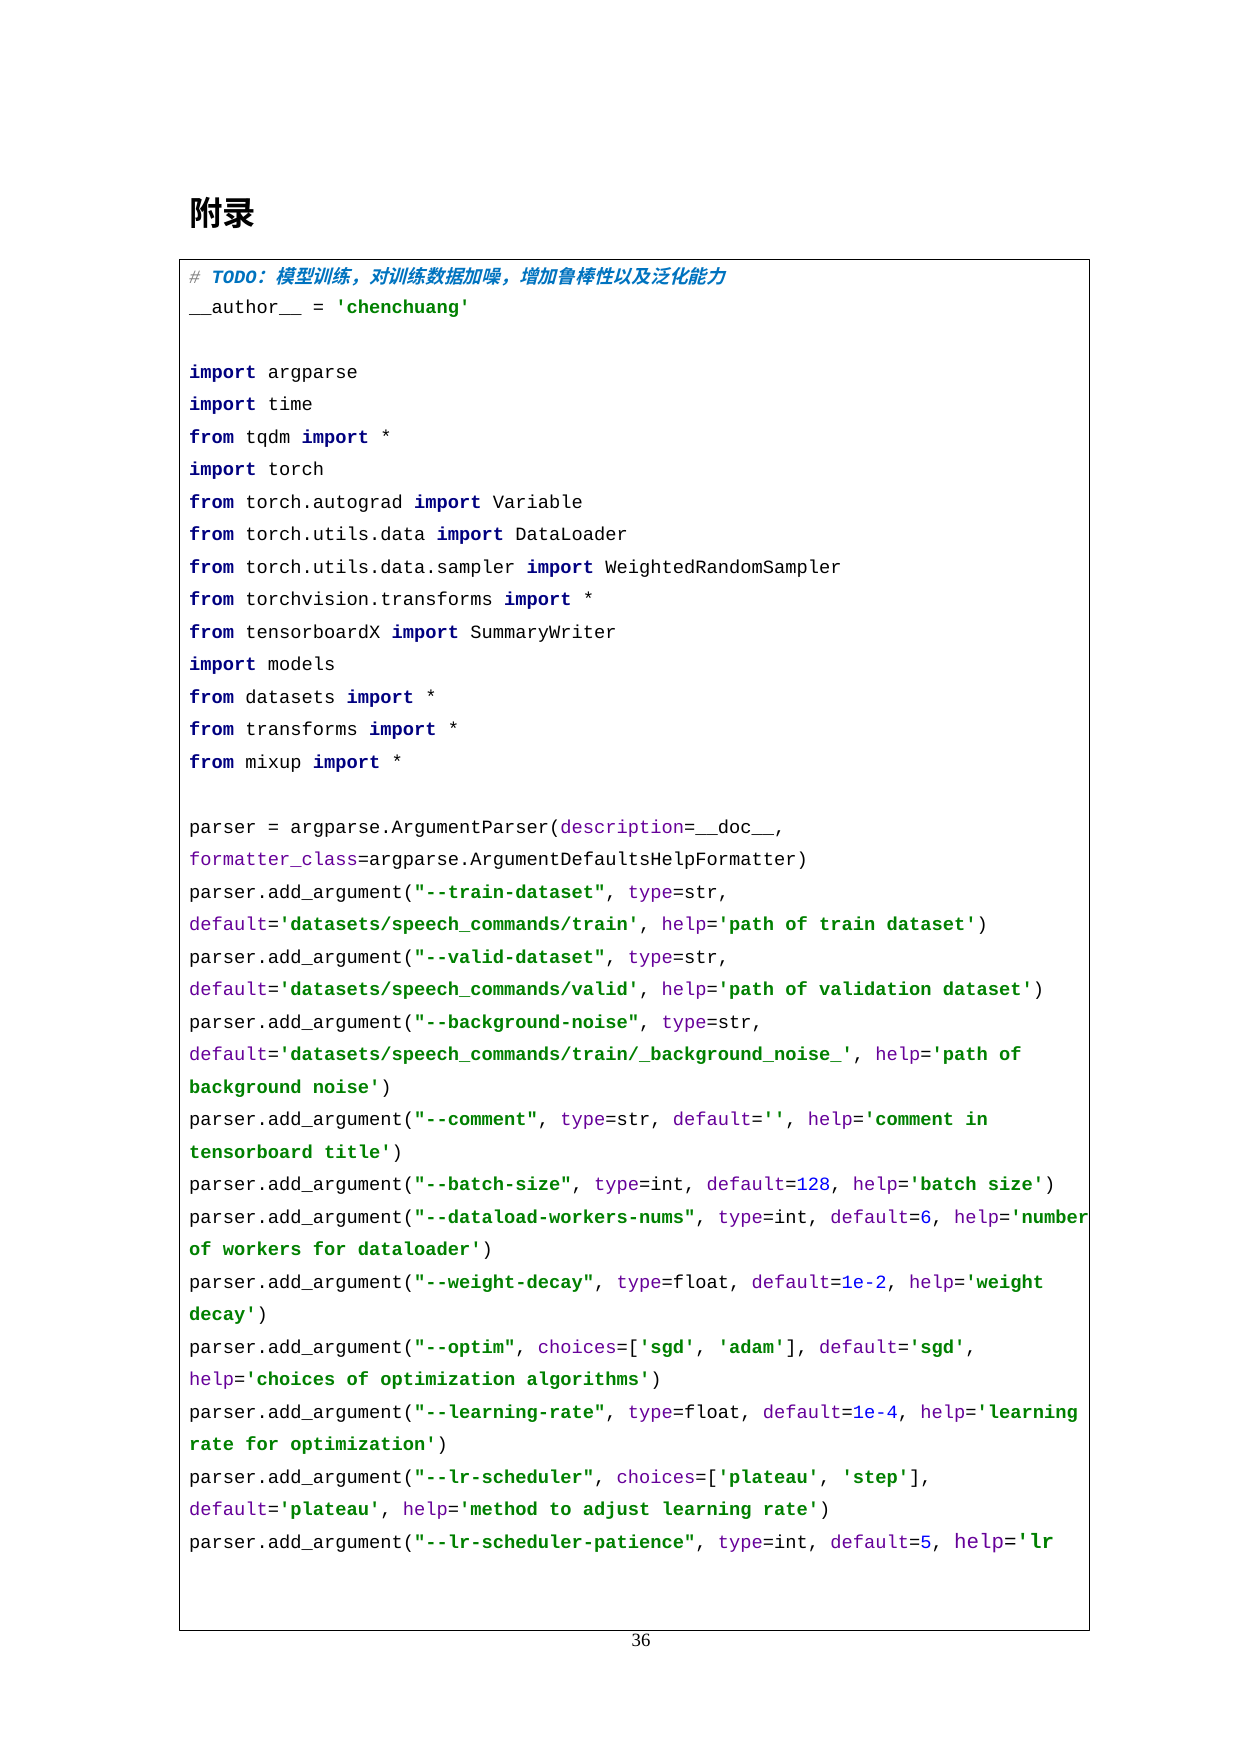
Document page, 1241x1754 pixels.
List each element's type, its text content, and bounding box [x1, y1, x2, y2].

text # TODO：模型训练，对训练数据加噪，增加鲁棒性以及泛化能力 __author__ = 'chenchuang' [189, 260, 1089, 324]
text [189, 779, 1089, 1559]
title 附录 [189, 178, 1092, 243]
text import argparse import time from tqdm import * import torch from torch.autograd import Variable from torch.utils.data import DataLoader from torch.utils.data.sampler import WeightedRandomSampler from torchvision.transforms import * from tensorboardX import SummaryWriter import models from datasets import * from transforms import * from mixup import * [189, 324, 1089, 779]
